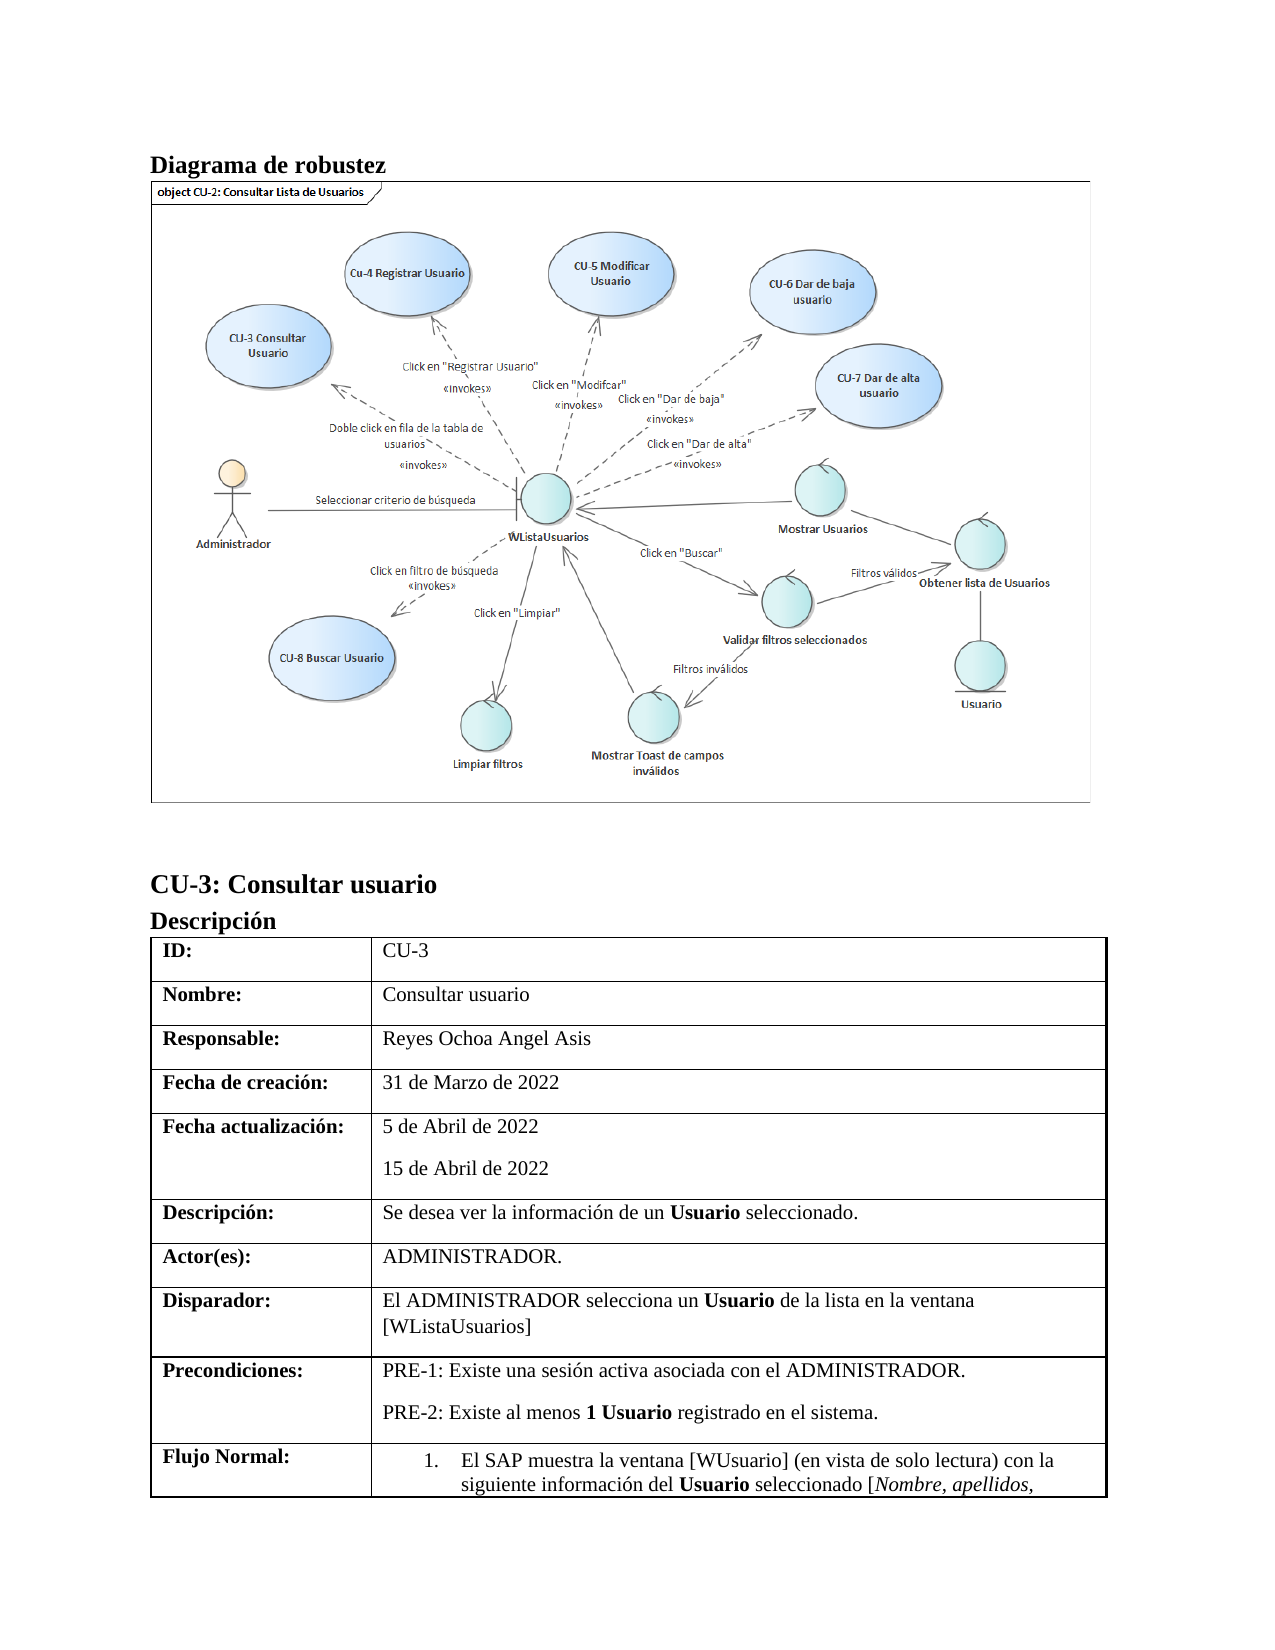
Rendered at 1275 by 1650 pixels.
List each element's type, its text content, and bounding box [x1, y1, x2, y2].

table_cell 31 de Marzo de 2022 [372, 1070, 1105, 1112]
table_cell Precondiciones: [152, 1358, 371, 1443]
table_cell PRE-1: Existe una sesión activa asociada con el ADMINISTRADOR. PRE-2: Existe al menos 1 Usuario registrado en el sistema. [372, 1358, 1105, 1443]
table_cell Disparador: [152, 1288, 371, 1356]
table_cell Reyes Ochoa Angel Asis [372, 1026, 1105, 1069]
table_cell 5 de Abril de 2022 15 de Abril de 2022 [372, 1114, 1105, 1199]
table_cell Fecha de creación: [152, 1070, 371, 1112]
table_cell Actor(es): [152, 1244, 371, 1287]
table_cell Se desea ver la información de un Usuario seleccionado. [372, 1200, 1105, 1243]
picture [150, 181, 1091, 803]
subtitle Descripción [150, 906, 1125, 935]
table_cell Responsable: [152, 1026, 371, 1069]
table_header ID: [152, 938, 371, 981]
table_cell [372, 1444, 1105, 1496]
subtitle CU-3: Consultar usuario [150, 868, 1125, 899]
table_cell Consultar usuario [372, 982, 1105, 1025]
table_cell ADMINISTRADOR. [372, 1244, 1105, 1287]
table_header CU-3 [372, 938, 1105, 981]
subtitle Diagrama de robustez [150, 150, 1125, 179]
table_cell Flujo Normal: [152, 1444, 371, 1496]
table_cell Fecha actualización: [152, 1114, 371, 1199]
table_cell El ADMINISTRADOR selecciona un Usuario de la lista en la ventana [WListaUsuarios] [372, 1288, 1105, 1356]
table_cell Nombre: [152, 982, 371, 1025]
table_cell Descripción: [152, 1200, 371, 1243]
